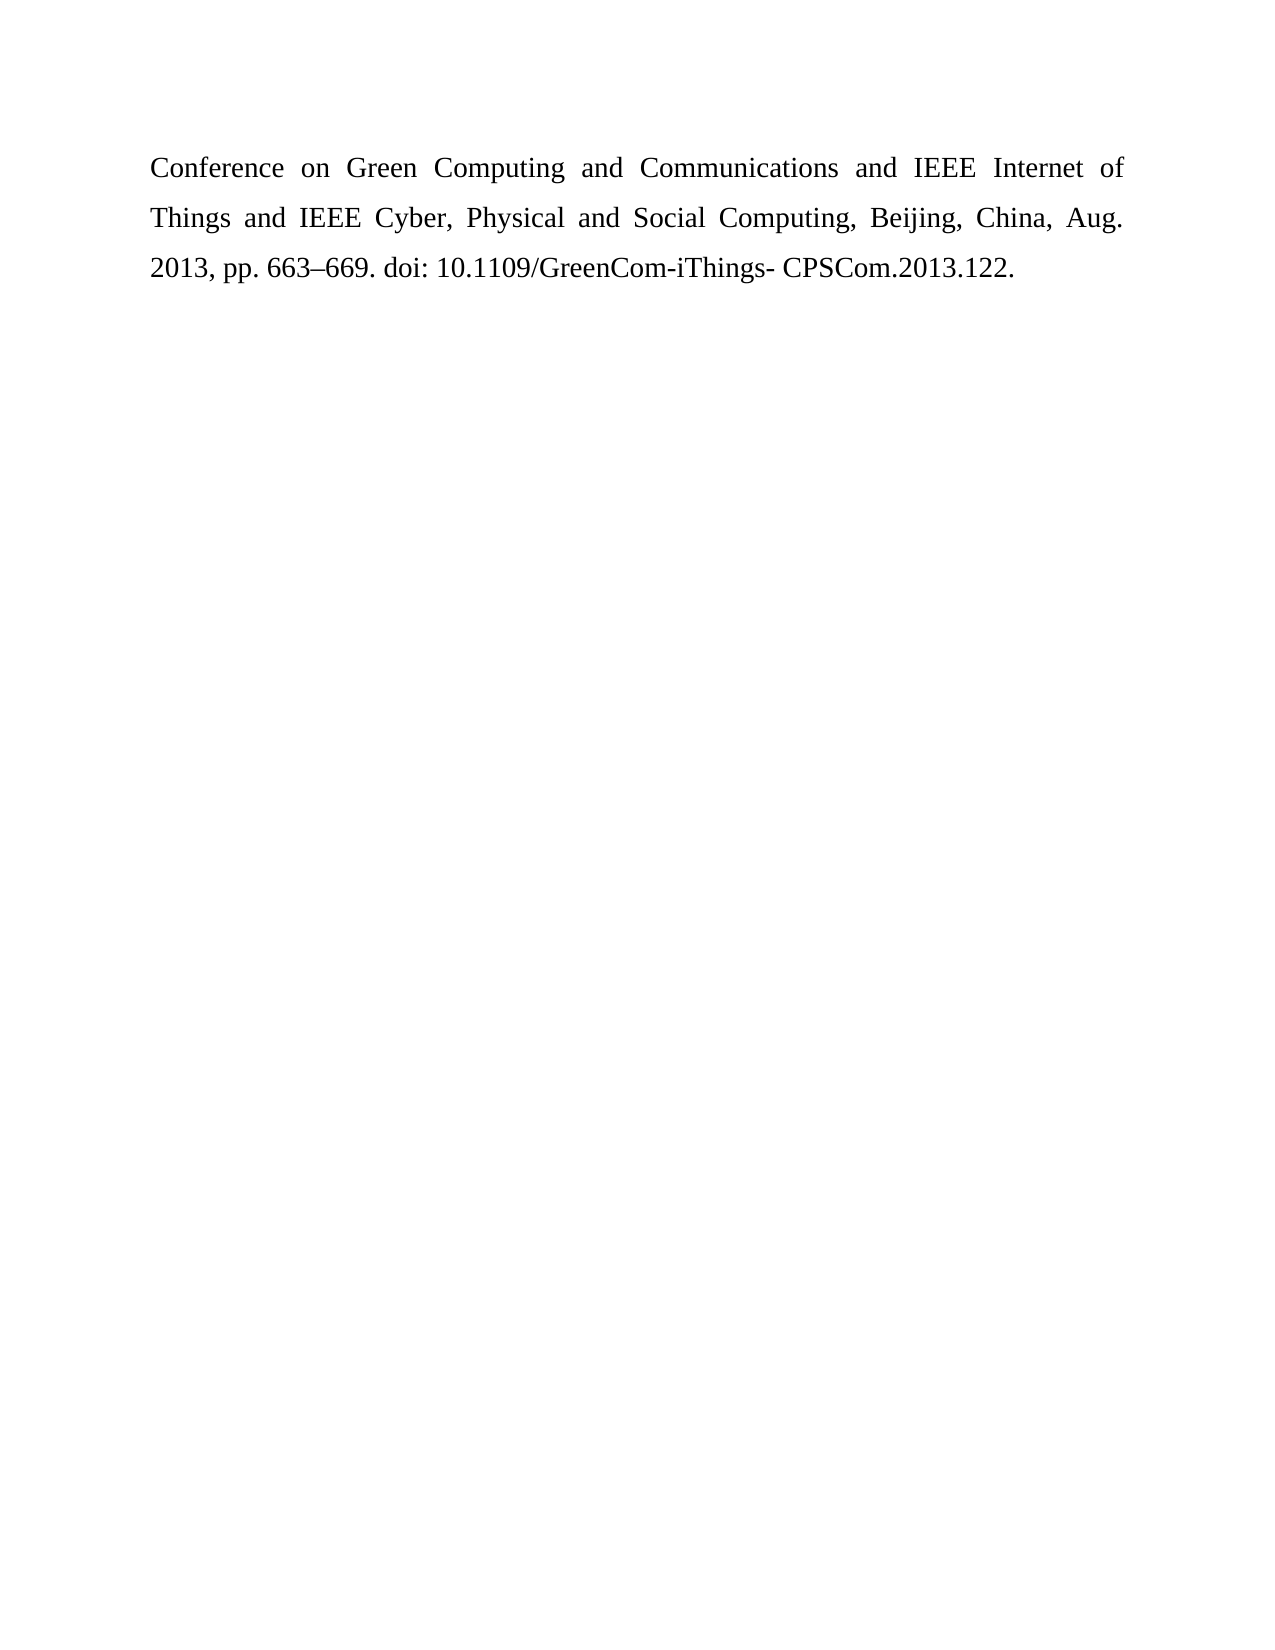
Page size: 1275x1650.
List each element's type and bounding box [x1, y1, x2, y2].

text [150, 150, 1125, 284]
